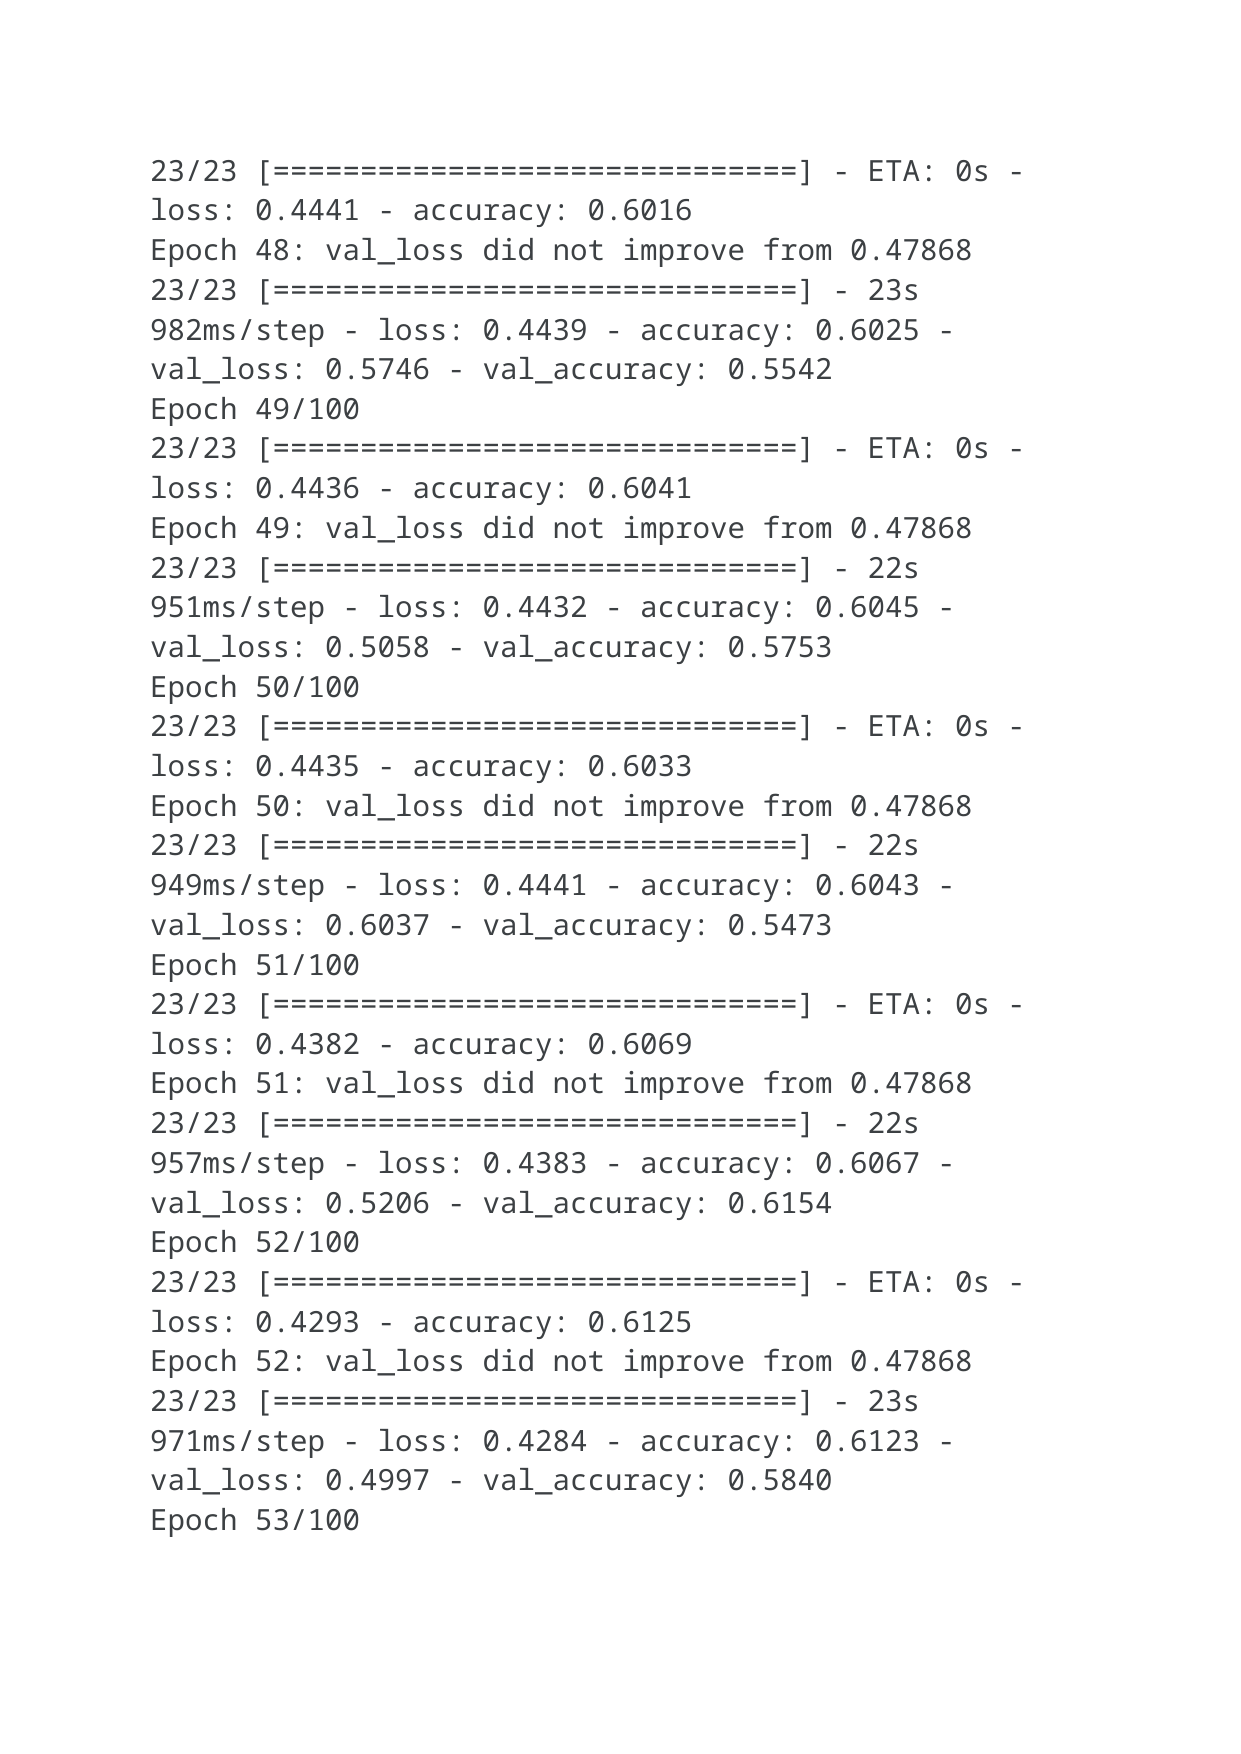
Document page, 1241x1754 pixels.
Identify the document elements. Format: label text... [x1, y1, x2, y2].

text 23/23 [==============================] - ETA: 0s - loss: 0.4293 - accuracy: 0.6125 [150, 1261, 1090, 1341]
text 23/23 [==============================] - 22s 957ms/step - loss: 0.4383 - accuracy: 0.6067 - val_loss: 0.5206 - val_accuracy: 0.6154 [150, 1102, 1090, 1222]
text 23/23 [==============================] - ETA: 0s - loss: 0.4436 - accuracy: 0.6041 [150, 428, 1090, 507]
text Epoch 50: val_loss did not improve from 0.47868 [150, 785, 1090, 825]
text Epoch 52/100 [150, 1222, 1090, 1261]
text Epoch 52: val_loss did not improve from 0.47868 [150, 1341, 1090, 1380]
text Epoch 48: val_loss did not improve from 0.47868 [150, 229, 1090, 269]
text 23/23 [==============================] - ETA: 0s - loss: 0.4435 - accuracy: 0.6033 [150, 706, 1090, 785]
text 23/23 [==============================] - 22s 951ms/step - loss: 0.4432 - accuracy: 0.6045 - val_loss: 0.5058 - val_accuracy: 0.5753 [150, 547, 1090, 666]
text 23/23 [==============================] - ETA: 0s - loss: 0.4382 - accuracy: 0.6069 [150, 983, 1090, 1063]
text Epoch 49/100 [150, 388, 1090, 428]
text Epoch 51: val_loss did not improve from 0.47868 [150, 1063, 1090, 1102]
text 23/23 [==============================] - 23s 982ms/step - loss: 0.4439 - accuracy: 0.6025 - val_loss: 0.5746 - val_accuracy: 0.5542 [150, 269, 1090, 388]
text Epoch 53/100 [150, 1499, 1090, 1539]
text Epoch 51/100 [150, 944, 1090, 983]
text 23/23 [==============================] - 23s 971ms/step - loss: 0.4284 - accuracy: 0.6123 - val_loss: 0.4997 - val_accuracy: 0.5840 [150, 1380, 1090, 1499]
text 23/23 [==============================] - ETA: 0s - loss: 0.4441 - accuracy: 0.6016 [150, 150, 1090, 229]
text Epoch 49: val_loss did not improve from 0.47868 [150, 507, 1090, 547]
text 23/23 [==============================] - 22s 949ms/step - loss: 0.4441 - accuracy: 0.6043 - val_loss: 0.6037 - val_accuracy: 0.5473 [150, 825, 1090, 944]
text Epoch 50/100 [150, 666, 1090, 706]
